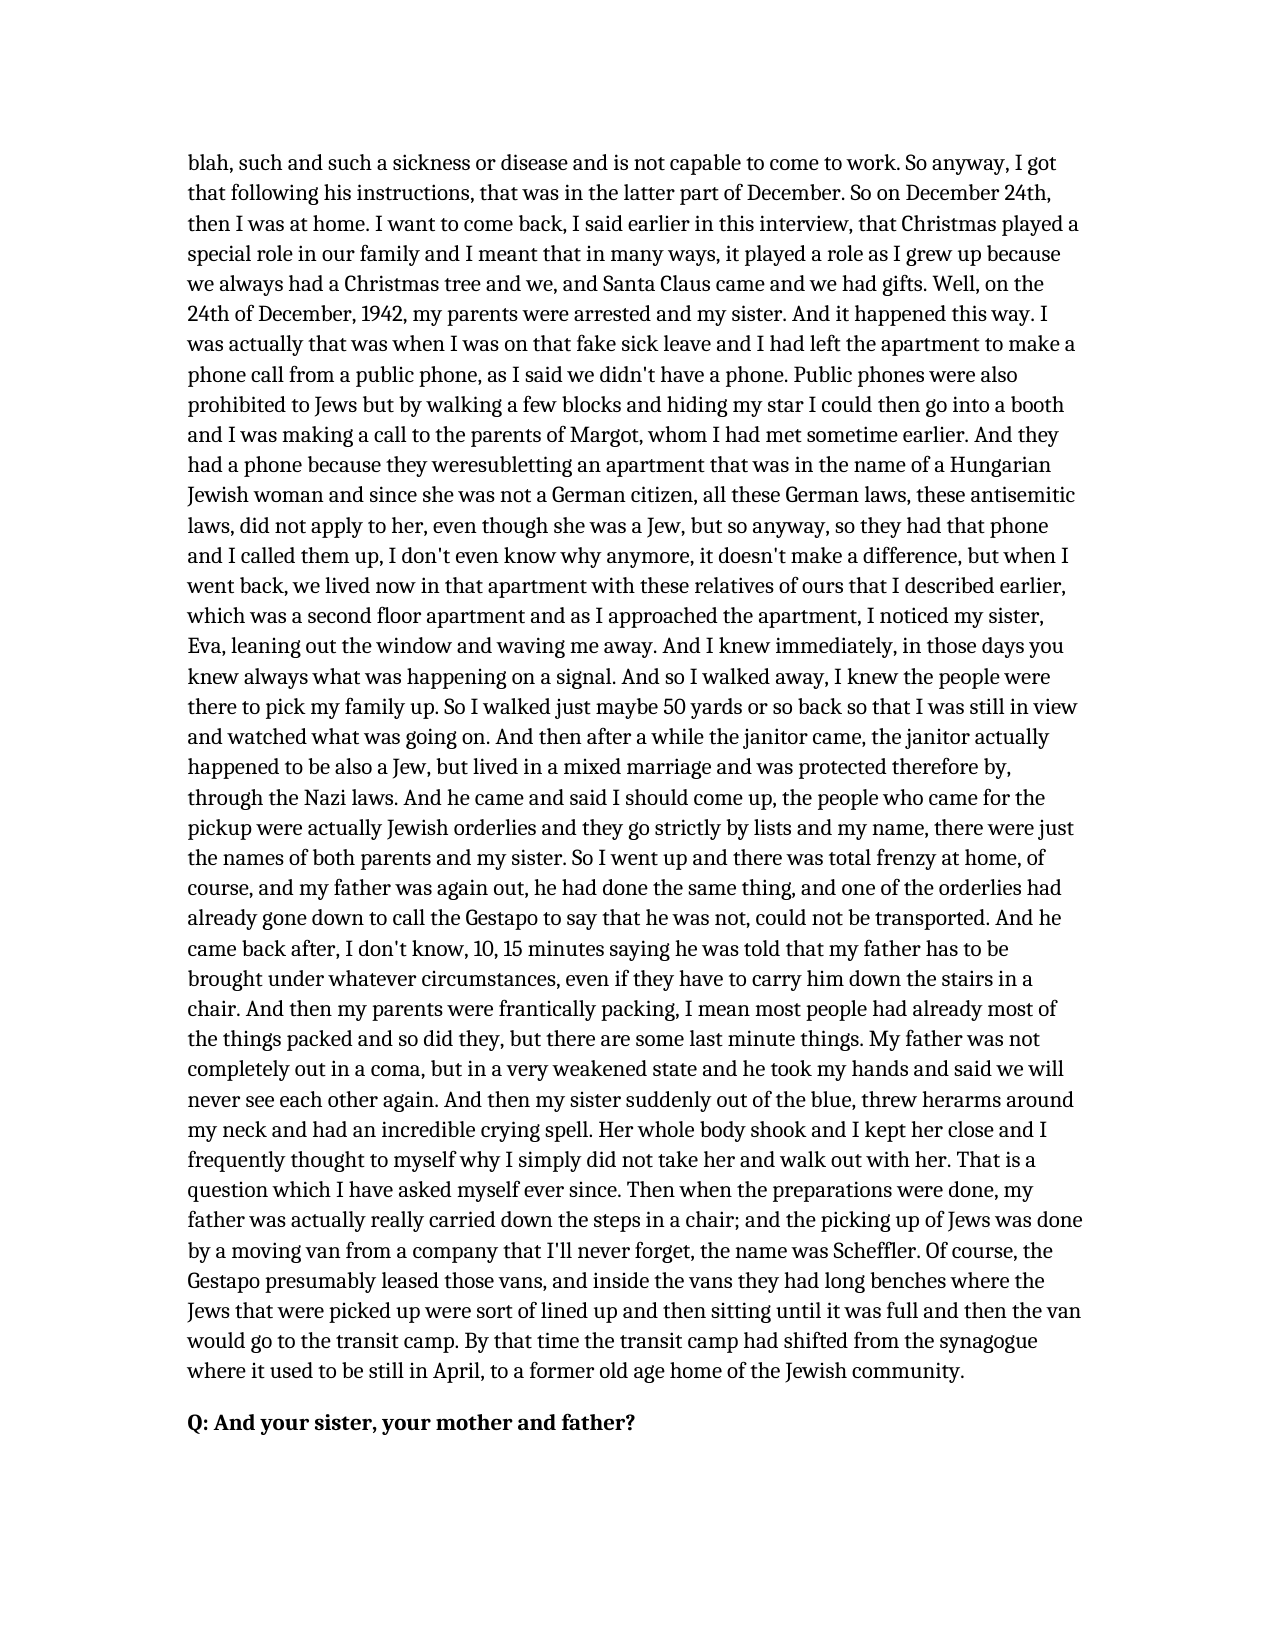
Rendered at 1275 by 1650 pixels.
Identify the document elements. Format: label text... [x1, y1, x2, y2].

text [187, 150, 1087, 1385]
text Q: And your sister, your mother and father? [187, 1409, 1087, 1436]
